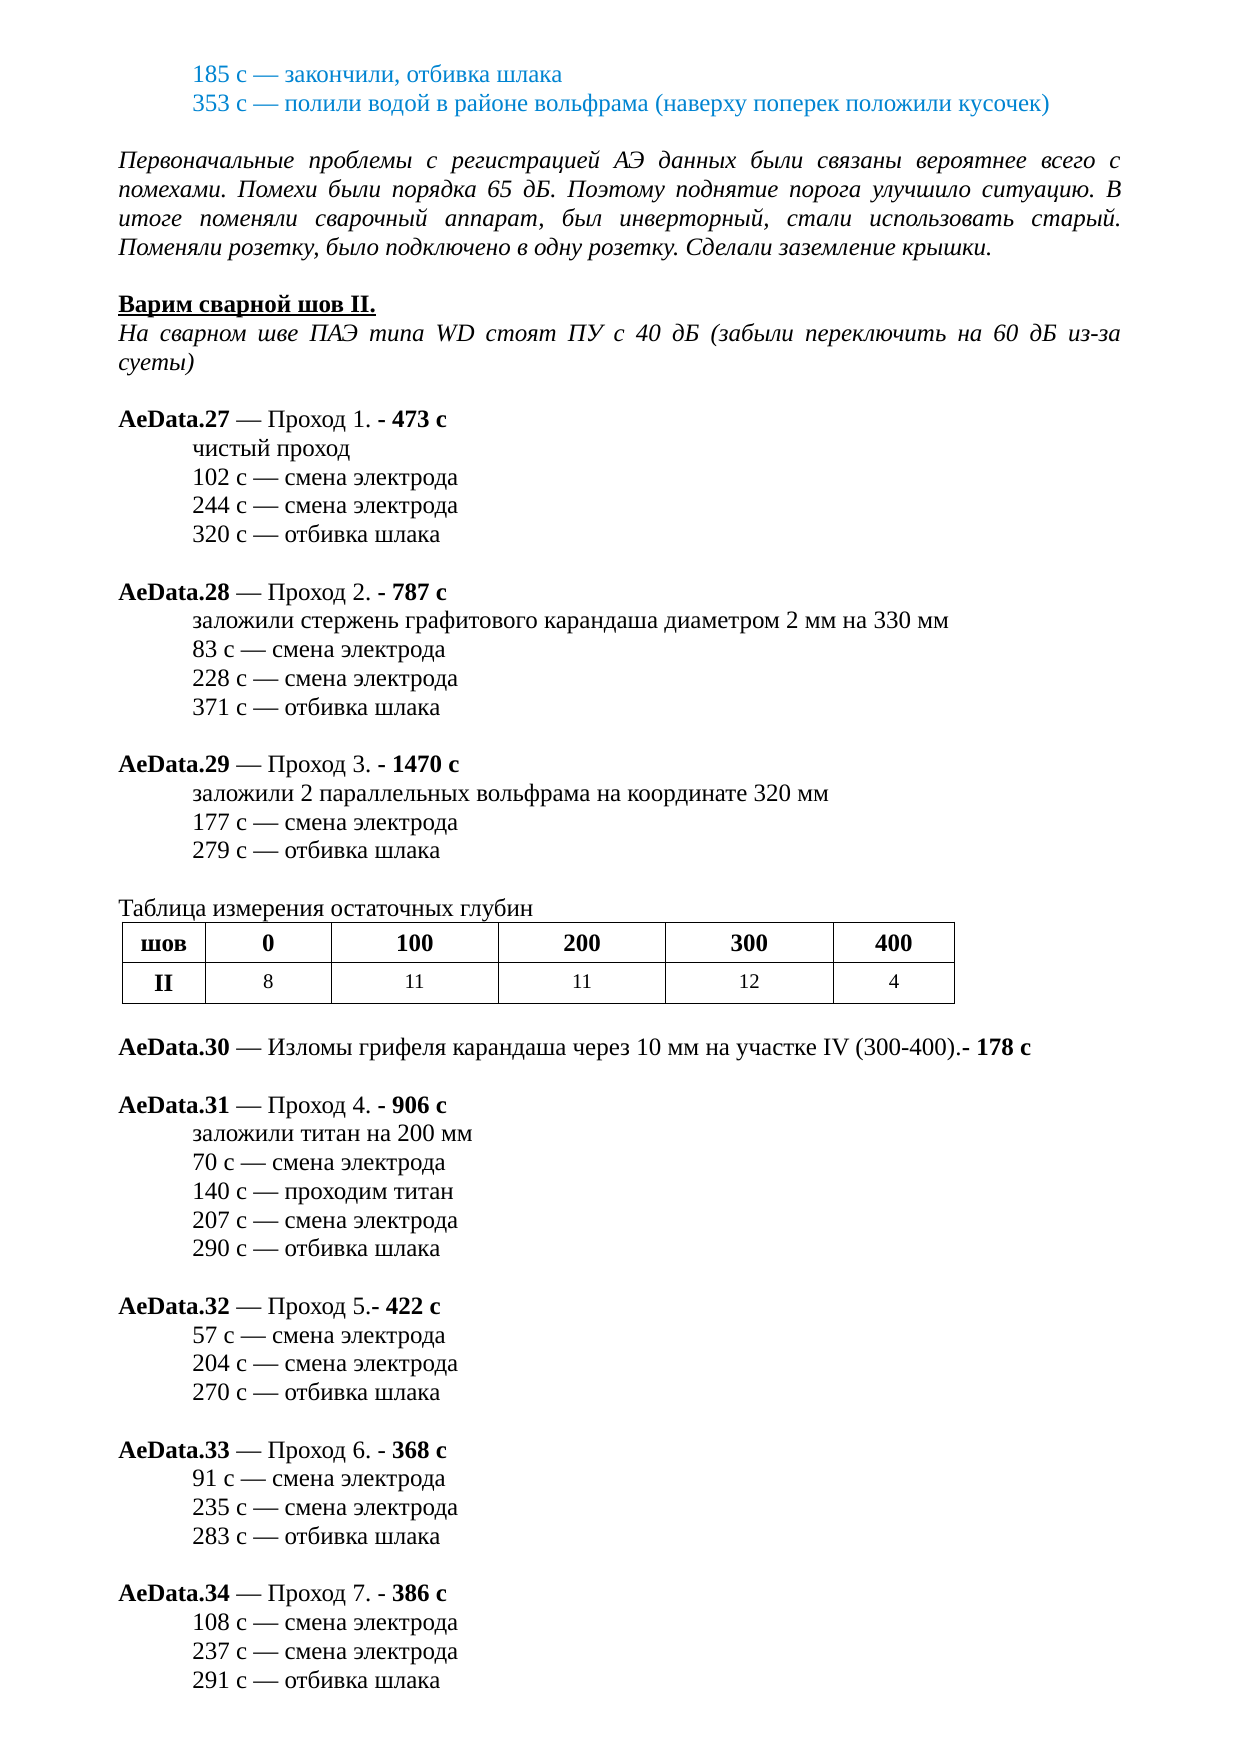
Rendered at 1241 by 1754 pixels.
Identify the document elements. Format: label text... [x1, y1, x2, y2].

text 371 с — отбивка шлака [118, 692, 1122, 720]
text заложили 2 параллельных вольфрама на координате 320 мм [118, 778, 1122, 807]
table_cell 4 [834, 963, 954, 1003]
table_header 100 [332, 923, 498, 962]
text 270 с — отбивка шлака [118, 1377, 1122, 1406]
text 83 с — смена электрода [118, 634, 1122, 663]
text AeData.28 — Проход 2. - 787 с [118, 577, 1122, 605]
text 91 с — смена электрода [118, 1463, 1122, 1492]
text AeData.30 — Изломы грифеля карандаша через 10 мм на участке IV (300-400).- 178 с [118, 1032, 1122, 1061]
text 237 с — смена электрода [118, 1636, 1122, 1665]
table_cell 12 [666, 963, 833, 1003]
text 228 с — смена электрода [118, 663, 1122, 692]
text чистый проход [118, 433, 1122, 462]
table_cell 11 [499, 963, 665, 1003]
text Таблица измерения остаточных глубин [118, 893, 1122, 922]
text 290 с — отбивка шлака [118, 1233, 1122, 1262]
text 235 с — смена электрода [118, 1492, 1122, 1521]
text AeData.29 — Проход 3. - 1470 с [118, 749, 1122, 778]
text 57 с — смена электрода [118, 1320, 1122, 1348]
table_header 300 [666, 923, 833, 962]
text AeData.34 — Проход 7. - 386 с [118, 1578, 1122, 1607]
text 185 с — закончили, отбивка шлака [118, 59, 1122, 88]
text 177 с — смена электрода [118, 807, 1122, 835]
text 102 с — смена электрода [118, 462, 1122, 490]
table_cell 8 [206, 963, 331, 1003]
table_cell II [123, 963, 205, 1003]
text На сварном шве ПАЭ типа WD стоят ПУ с 40 дБ (забыли переключить на 60 дБ из-за суеты) [118, 318, 1122, 375]
table_header 200 [499, 923, 665, 962]
table_cell 11 [332, 963, 498, 1003]
text 244 с — смена электрода [118, 490, 1122, 519]
text 204 с — смена электрода [118, 1348, 1122, 1377]
text 70 с — смена электрода [118, 1147, 1122, 1176]
text Варим сварной шов II. [118, 289, 1122, 318]
text 207 с — смена электрода [118, 1205, 1122, 1233]
text AeData.33 — Проход 6. - 368 с [118, 1435, 1122, 1463]
table_header 400 [834, 923, 954, 962]
text 320 с — отбивка шлака [118, 519, 1122, 548]
text 291 с — отбивка шлака [118, 1665, 1122, 1693]
text 279 с — отбивка шлака [118, 835, 1122, 864]
table_header 0 [206, 923, 331, 962]
text Первоначальные проблемы с регистрацией АЭ данных были связаны вероятнее всего с помехами. Помехи были порядка 65 дБ. Поэтому поднятие порога улучшило ситуацию. В итоге поменяли сварочный аппарат, был инверторный, стали использовать старый. Поменяли розетку, было подключено в одну розетку. Сделали заземление крышки. [118, 145, 1122, 260]
text 283 с — отбивка шлака [118, 1521, 1122, 1550]
text 353 с — полили водой в районе вольфрама (наверху поперек положили кусочек) [118, 88, 1122, 117]
text заложили титан на 200 мм [118, 1118, 1122, 1147]
table_header шов [123, 923, 205, 962]
text заложили стержень графитового карандаша диаметром 2 мм на 330 мм [118, 605, 1122, 634]
text AeData.32 — Проход 5.- 422 с [118, 1291, 1122, 1320]
text 140 с — проходим титан [118, 1176, 1122, 1205]
text AeData.31 — Проход 4. - 906 с [118, 1090, 1122, 1118]
text AeData.27 — Проход 1. - 473 с [118, 404, 1122, 433]
text 108 с — смена электрода [118, 1607, 1122, 1636]
